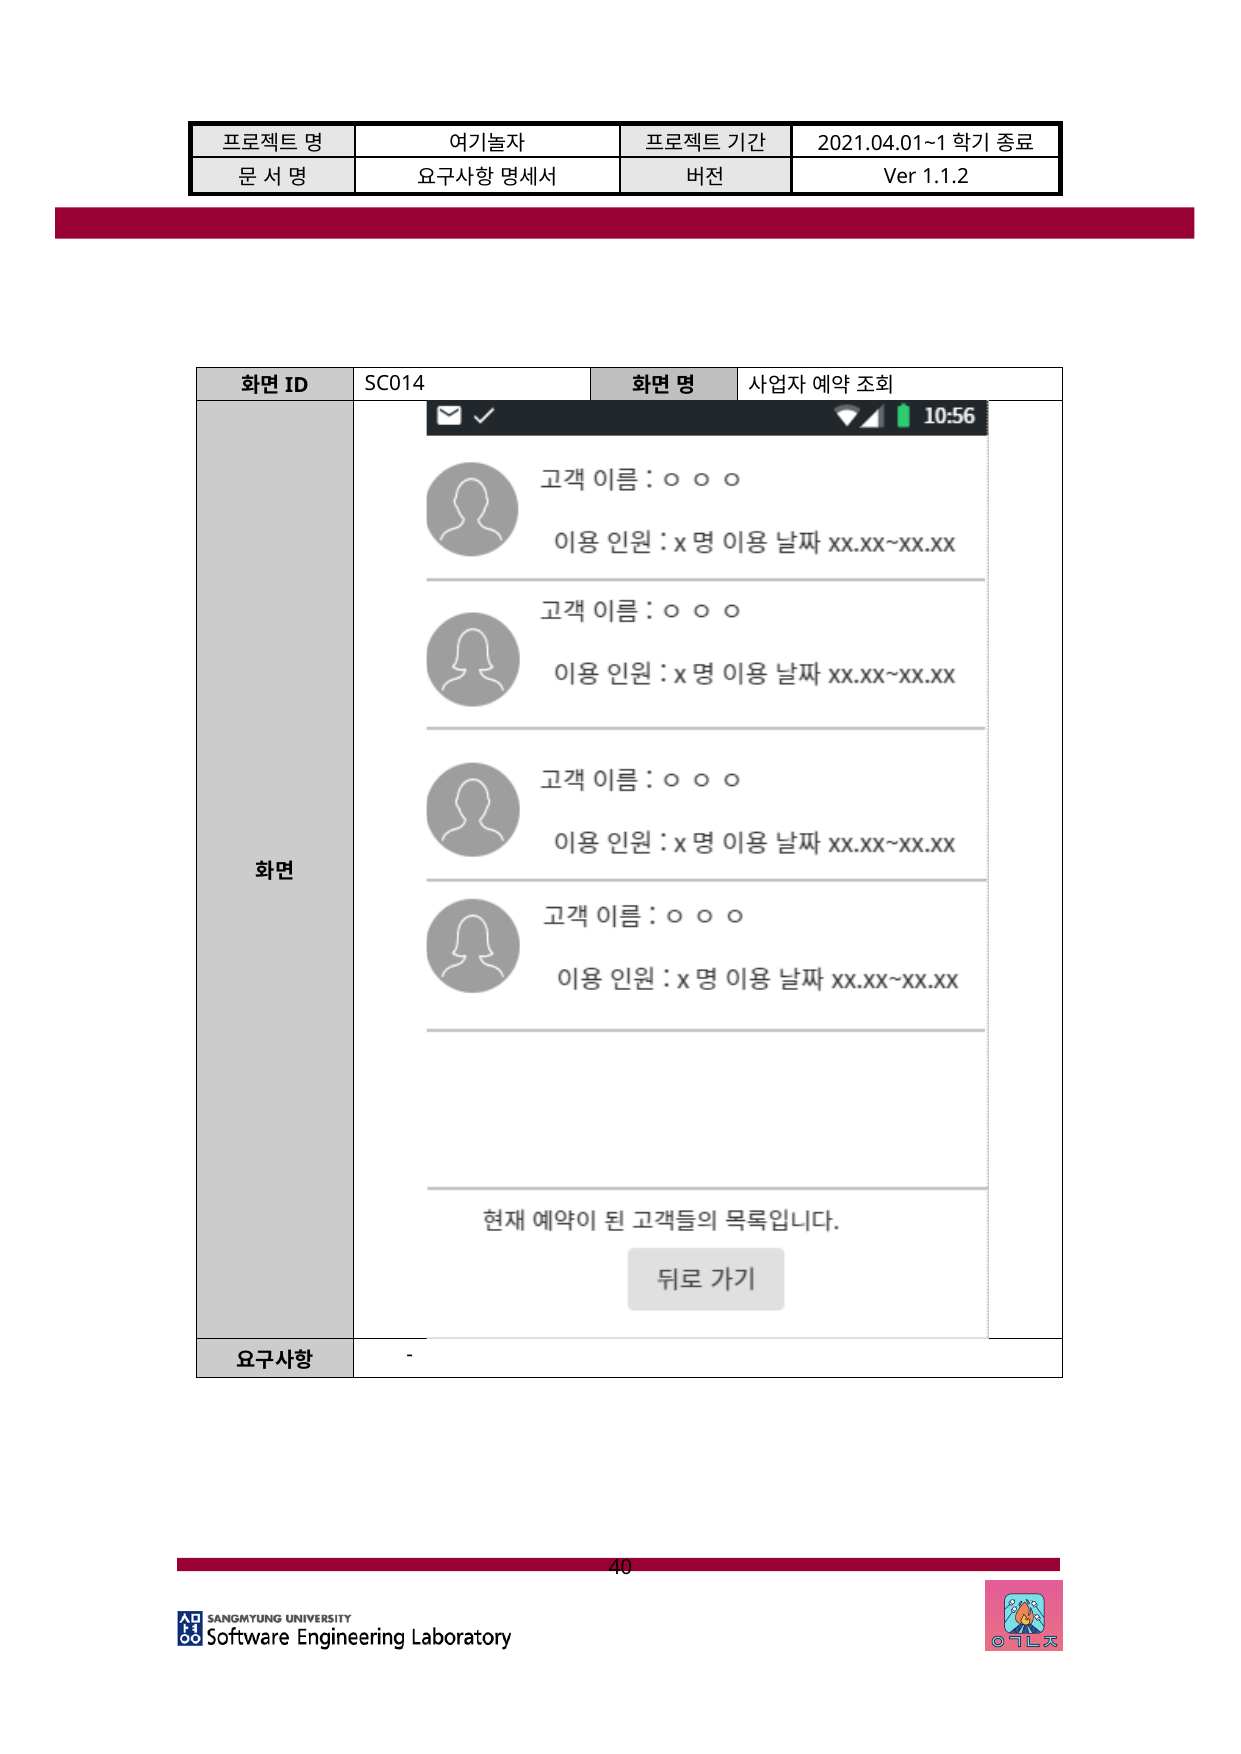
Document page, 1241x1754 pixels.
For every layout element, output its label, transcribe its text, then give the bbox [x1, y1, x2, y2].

table_header 사업자 예약 조회 [738, 368, 1062, 400]
table_cell 화면 [197, 401, 353, 1338]
picture [426, 400, 989, 1339]
table_cell [989, 401, 1062, 1338]
table_header SC014 [354, 368, 590, 400]
picture [985, 1580, 1063, 1651]
table_cell [354, 401, 426, 1338]
table_cell 요구사항 [197, 1339, 353, 1377]
picture [177, 1611, 515, 1651]
table_header 화면 ID [197, 368, 353, 400]
table_cell [354, 1339, 1062, 1377]
table_header 화면 명 [591, 368, 737, 400]
